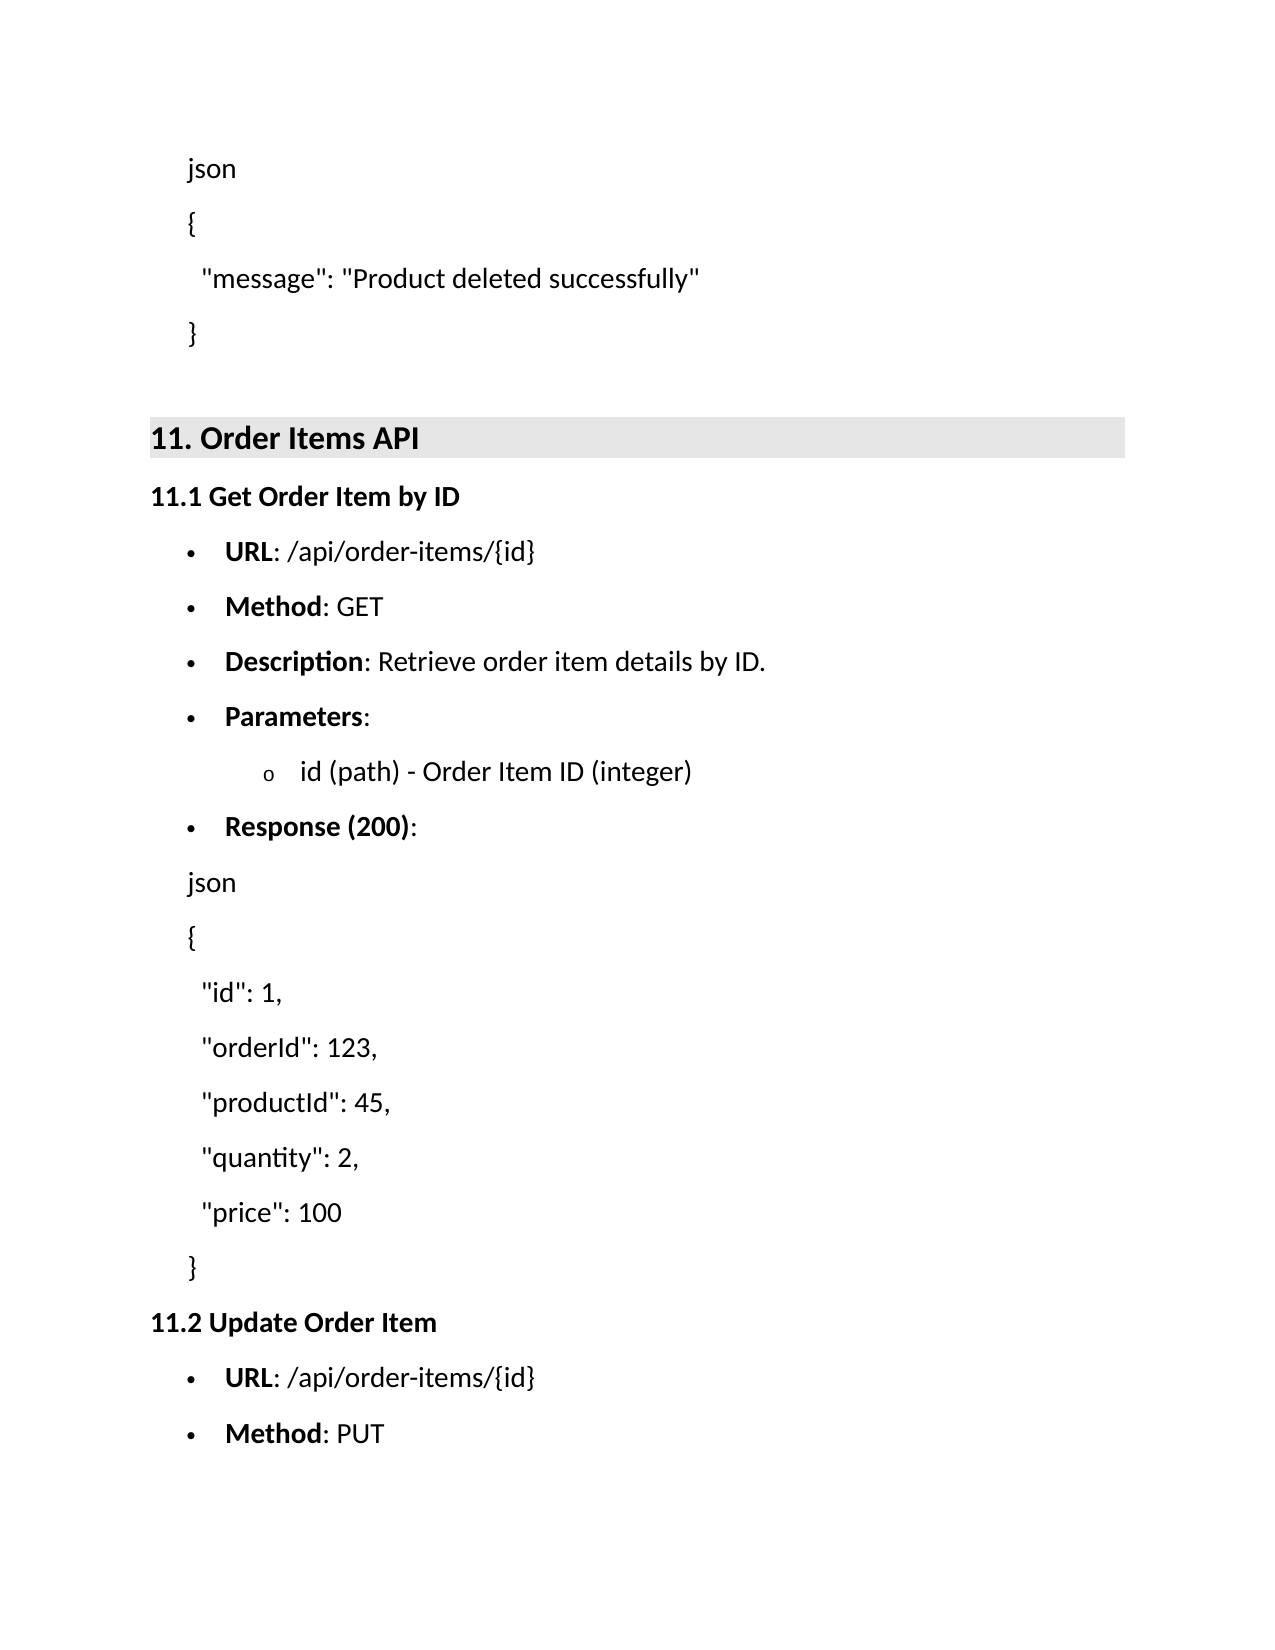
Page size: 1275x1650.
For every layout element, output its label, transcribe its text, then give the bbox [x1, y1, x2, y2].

text "orderId": 123, [187, 1029, 1125, 1064]
text "message": "Product deleted successfully" [187, 260, 1125, 296]
text json [187, 864, 1125, 899]
text json [187, 150, 1125, 186]
list URL: /api/order-items/{id} [187, 533, 1125, 569]
list Method: PUT [187, 1415, 1125, 1450]
list URL: /api/order-items/{id} [187, 1359, 1125, 1395]
text "productId": 45, [187, 1084, 1125, 1120]
text "price": 100 [187, 1194, 1125, 1230]
text } [187, 315, 1125, 351]
text { [187, 919, 1125, 954]
list Response (200): [187, 808, 1125, 844]
text 11. Order Items API [150, 417, 1125, 458]
list Parameters: [187, 698, 1125, 734]
text "id": 1, [187, 974, 1125, 1009]
text 11.1 Get Order Item by ID [150, 478, 1125, 513]
list Method: GET [187, 588, 1125, 624]
text } [187, 1249, 1125, 1285]
list Description: Retrieve order item details by ID. [187, 643, 1125, 679]
list id (path) - Order Item ID (integer) [262, 753, 1125, 789]
text { [187, 205, 1125, 241]
text 11.2 Update Order Item [150, 1304, 1125, 1340]
text "quantity": 2, [187, 1139, 1125, 1175]
